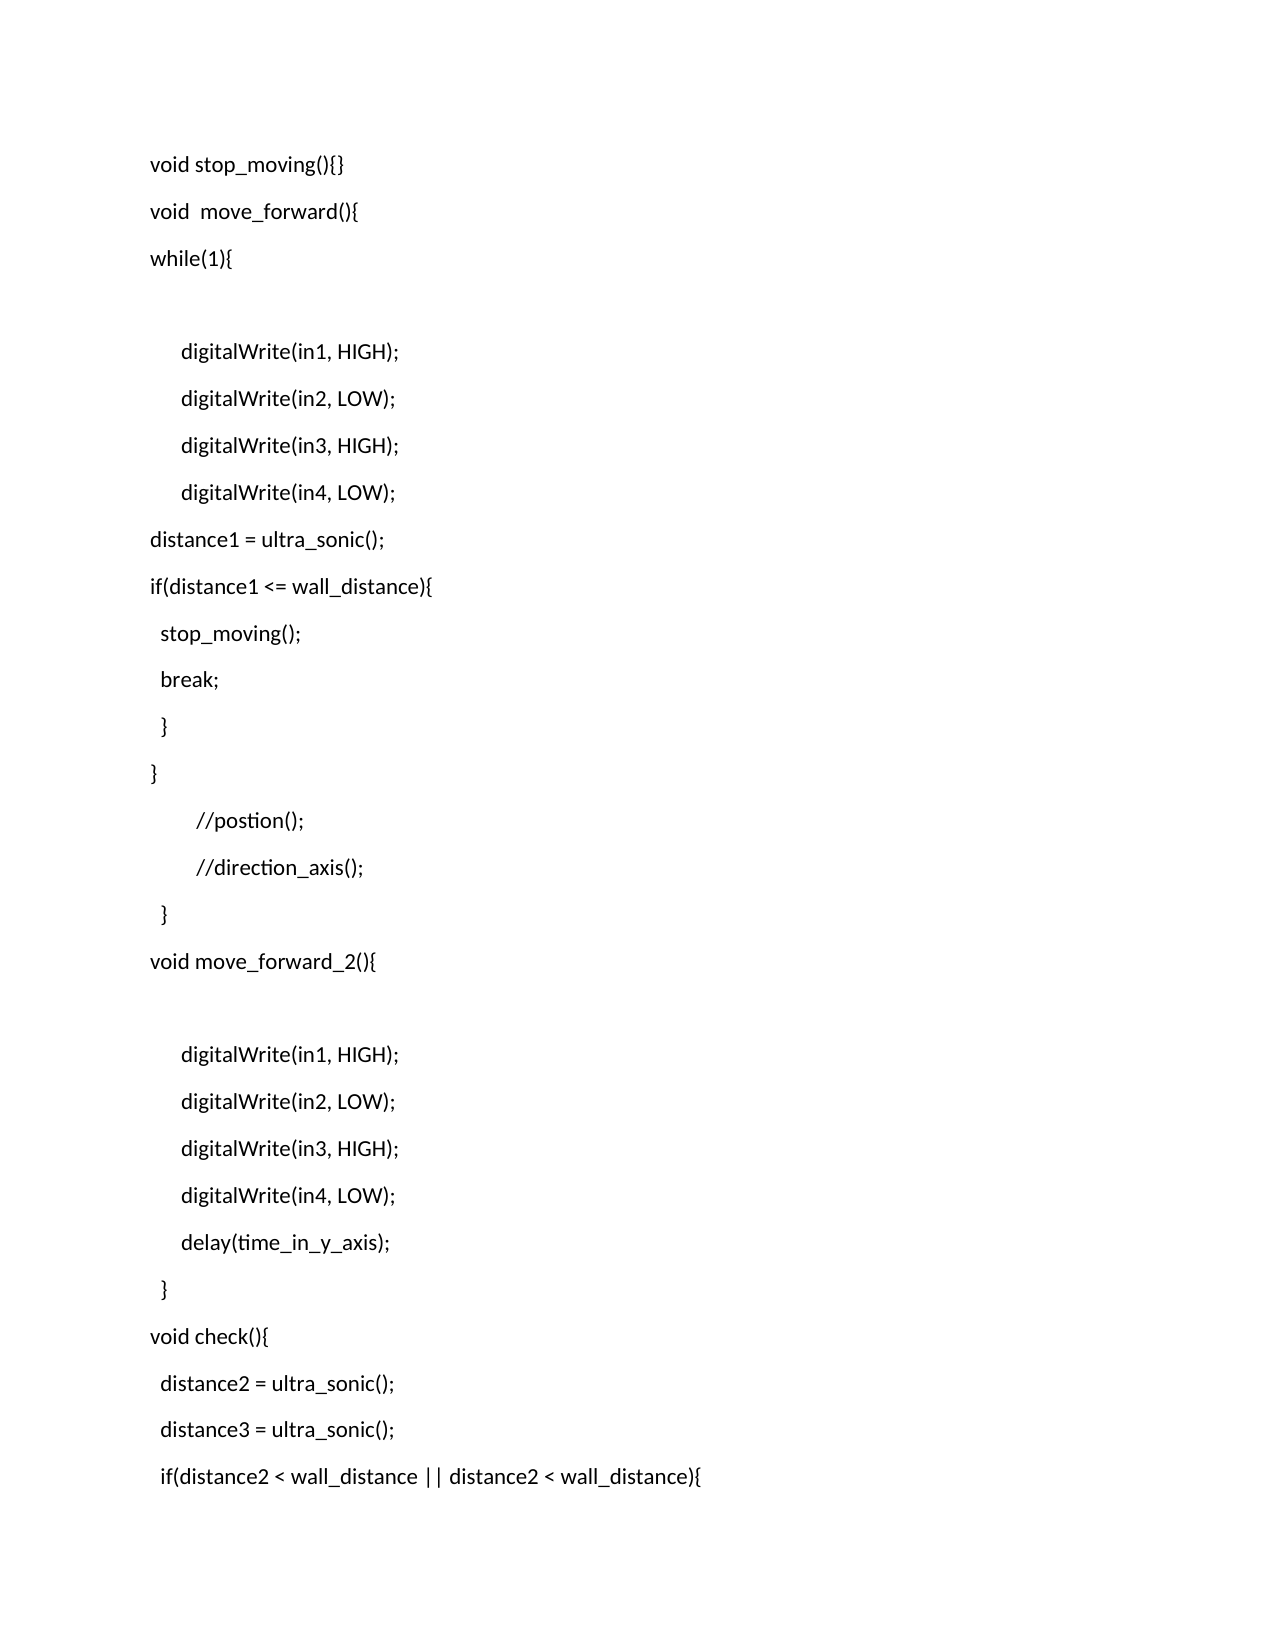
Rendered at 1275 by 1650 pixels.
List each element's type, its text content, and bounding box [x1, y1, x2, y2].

text digitalWrite(in1, HIGH); [150, 1041, 1125, 1069]
text digitalWrite(in3, HIGH); [150, 431, 1125, 459]
text digitalWrite(in1, HIGH); [150, 337, 1125, 366]
text distance3 = ultra_sonic(); [150, 1416, 1125, 1444]
text stop_moving(); [150, 619, 1125, 647]
text digitalWrite(in4, LOW); [150, 1181, 1125, 1209]
text break; [150, 666, 1125, 694]
text //postion(); [150, 806, 1125, 834]
text } [150, 900, 1125, 928]
text digitalWrite(in3, HIGH); [150, 1134, 1125, 1162]
text } [150, 759, 1125, 787]
text } [150, 712, 1125, 741]
text void move_forward(){ [150, 197, 1125, 225]
text digitalWrite(in2, LOW); [150, 384, 1125, 412]
text } [150, 1275, 1125, 1303]
text void stop_moving(){} [150, 150, 1125, 178]
text delay(time_in_y_axis); [150, 1228, 1125, 1256]
text void move_forward_2(){ [150, 947, 1125, 975]
text if(distance1 <= wall_distance){ [150, 572, 1125, 600]
text digitalWrite(in4, LOW); [150, 478, 1125, 506]
text distance1 = ultra_sonic(); [150, 525, 1125, 553]
text distance2 = ultra_sonic(); [150, 1369, 1125, 1397]
text void check(){ [150, 1322, 1125, 1350]
text if(distance2 < wall_distance || distance2 < wall_distance){ [150, 1462, 1125, 1491]
text while(1){ [150, 244, 1125, 272]
text digitalWrite(in2, LOW); [150, 1087, 1125, 1116]
text //direction_axis(); [150, 853, 1125, 881]
